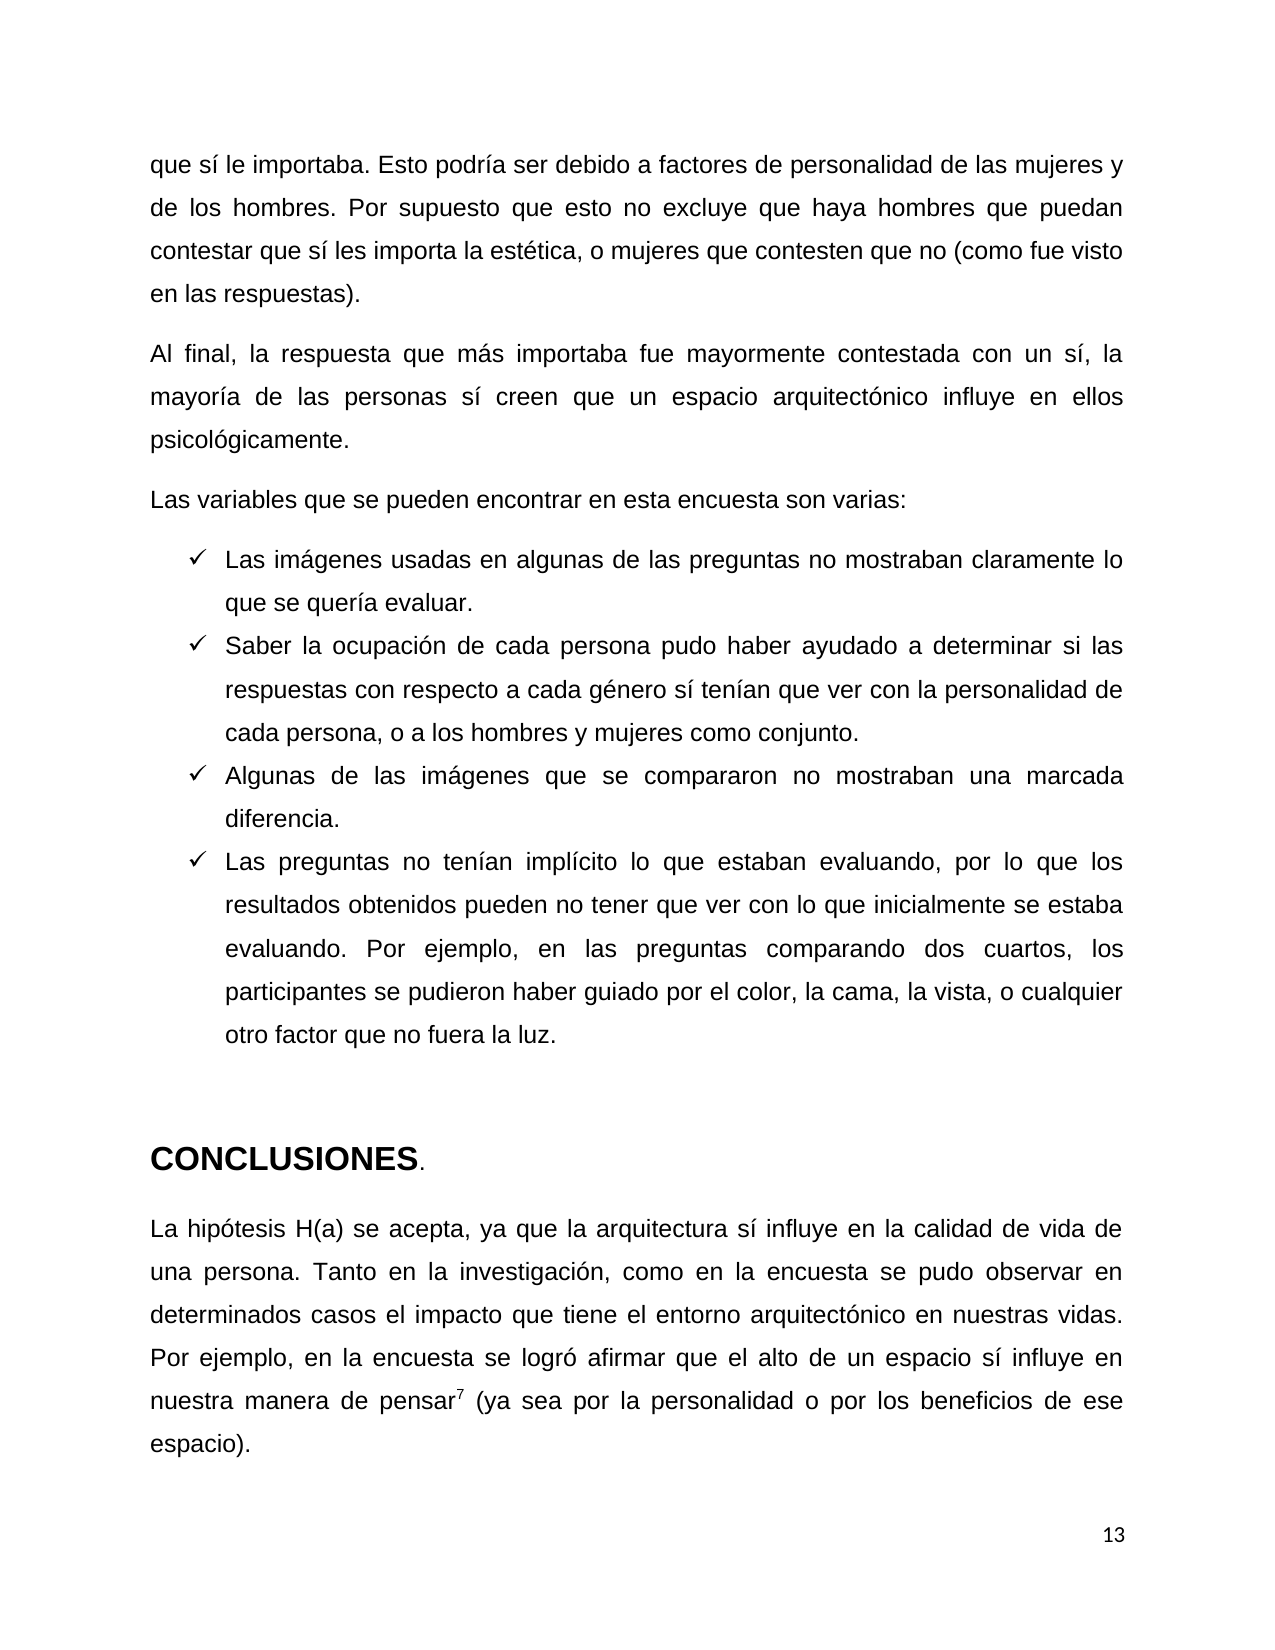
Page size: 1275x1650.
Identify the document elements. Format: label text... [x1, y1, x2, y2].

list Saber la ocupación de cada persona pudo haber ayudado a determinar si las respuestas con respecto a cada género sí tenían que ver con la personalidad de cada persona, o a los hombres y mujeres como conjunto. [187, 631, 1125, 746]
text Las variables que se pueden encontrar en esta encuesta son varias: [150, 485, 1125, 514]
list Las imágenes usadas en algunas de las preguntas no mostraban claramente lo que se quería evaluar. [187, 545, 1125, 617]
list Algunas de las imágenes que se compararon no mostraban una marcada diferencia. [187, 761, 1125, 833]
text Al final, la respuesta que más importaba fue mayormente contestada con un sí, la mayoría de las personas sí creen que un espacio arquitectónico influye en ellos psicológicamente. [150, 339, 1125, 454]
text CONCLUSIONES. [150, 1139, 1125, 1178]
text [150, 150, 1125, 308]
text La hipótesis H(a) se acepta, ya que la arquitectura sí influye en la calidad de vida de una persona. Tanto en la investigación, como en la encuesta se pudo observar en determinados casos el impacto que tiene el entorno arquitectónico en nuestras vidas. Por ejemplo, en la encuesta se logró afirmar que el alto de un espacio sí influye en nuestra manera de pensar7 (ya sea por la personalidad o por los beneficios de ese espacio). [150, 1214, 1125, 1458]
list Las preguntas no tenían implícito lo que estaban evaluando, por lo que los resultados obtenidos pueden no tener que ver con lo que inicialmente se estaba evaluando. Por ejemplo, en las preguntas comparando dos cuartos, los participantes se pudieron haber guiado por el color, la cama, la vista, o cualquier otro factor que no fuera la luz. [187, 847, 1125, 1048]
